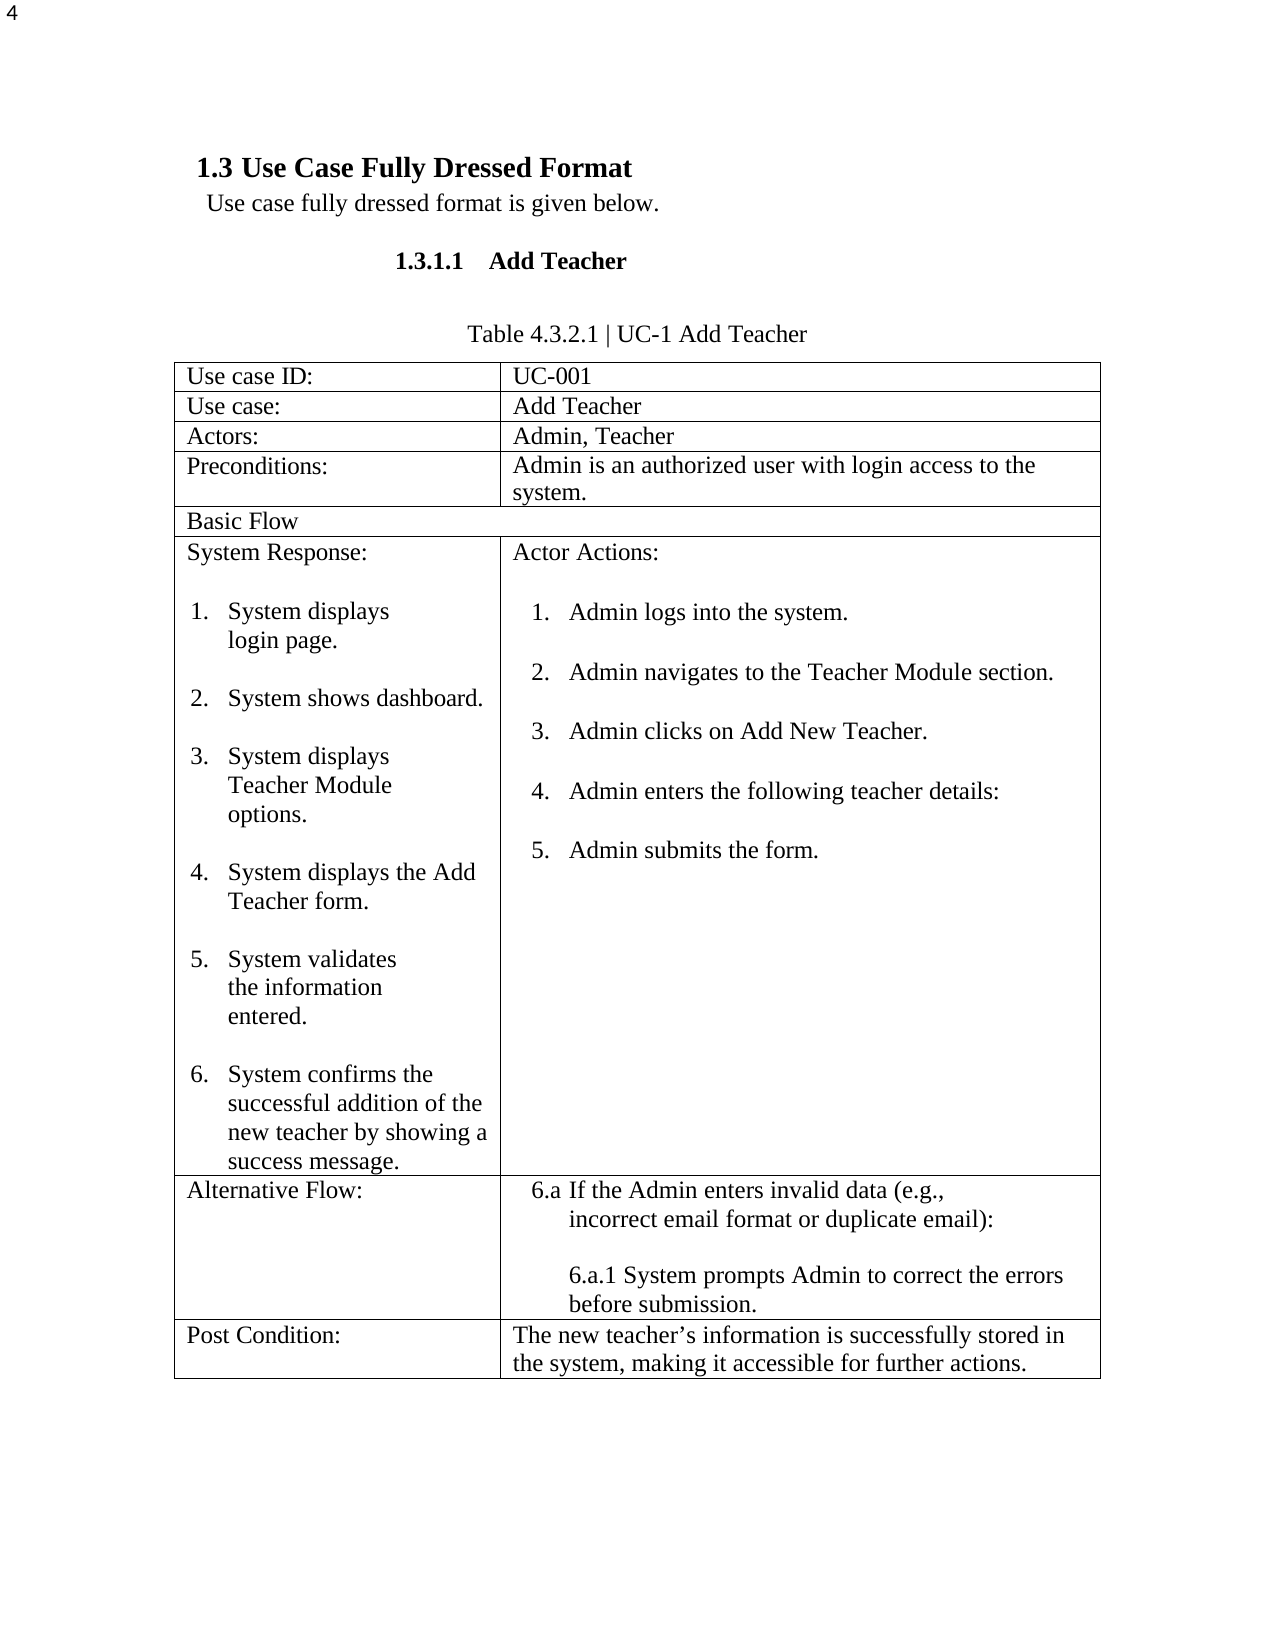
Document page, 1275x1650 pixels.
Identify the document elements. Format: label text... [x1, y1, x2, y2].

table_cell If the Admin enters invalid data (e.g., incorrect email format or duplicate email): System prompts Admin to correct the errors before submission. [501, 1176, 1100, 1319]
table_cell System Response: System displays login page. System shows dashboard. System displays Teacher Module options. System displays the Add Teacher form. System validates the information entered. System confirms the successful addition of the new teacher by showing a success message. [175, 537, 500, 1174]
table_cell Actors: [175, 422, 500, 451]
table_cell Actor Actions: Admin logs into the system. Admin navigates to the Teacher Module section. Admin clicks on Add New Teacher. Admin enters the following teacher details: Admin submits the form. [501, 537, 1100, 1174]
subtitle Use Case Fully Dressed Format [196, 150, 1225, 183]
table_cell Admin, Teacher [501, 422, 1100, 451]
table_cell Alternative Flow: [175, 1176, 500, 1319]
text Table 4.3.2.1 | UC-1 Add Teacher [467, 319, 1225, 348]
table_header Use case ID: [175, 363, 500, 391]
table_cell Preconditions: [175, 452, 500, 506]
table_cell Admin is an authorized user with login access to the system. [501, 452, 1100, 506]
table_cell Post Condition: [175, 1320, 500, 1377]
subtitle Add Teacher [395, 246, 1225, 274]
table_cell The new teacher’s information is successfully stored in the system, making it accessible for further actions. [501, 1320, 1100, 1377]
table_cell Basic Flow [175, 507, 1100, 536]
table_header UC-001 [501, 363, 1100, 391]
table_cell Add Teacher [501, 392, 1100, 421]
text Use case fully dressed format is given below. [206, 188, 1225, 216]
table_cell Use case: [175, 392, 500, 421]
